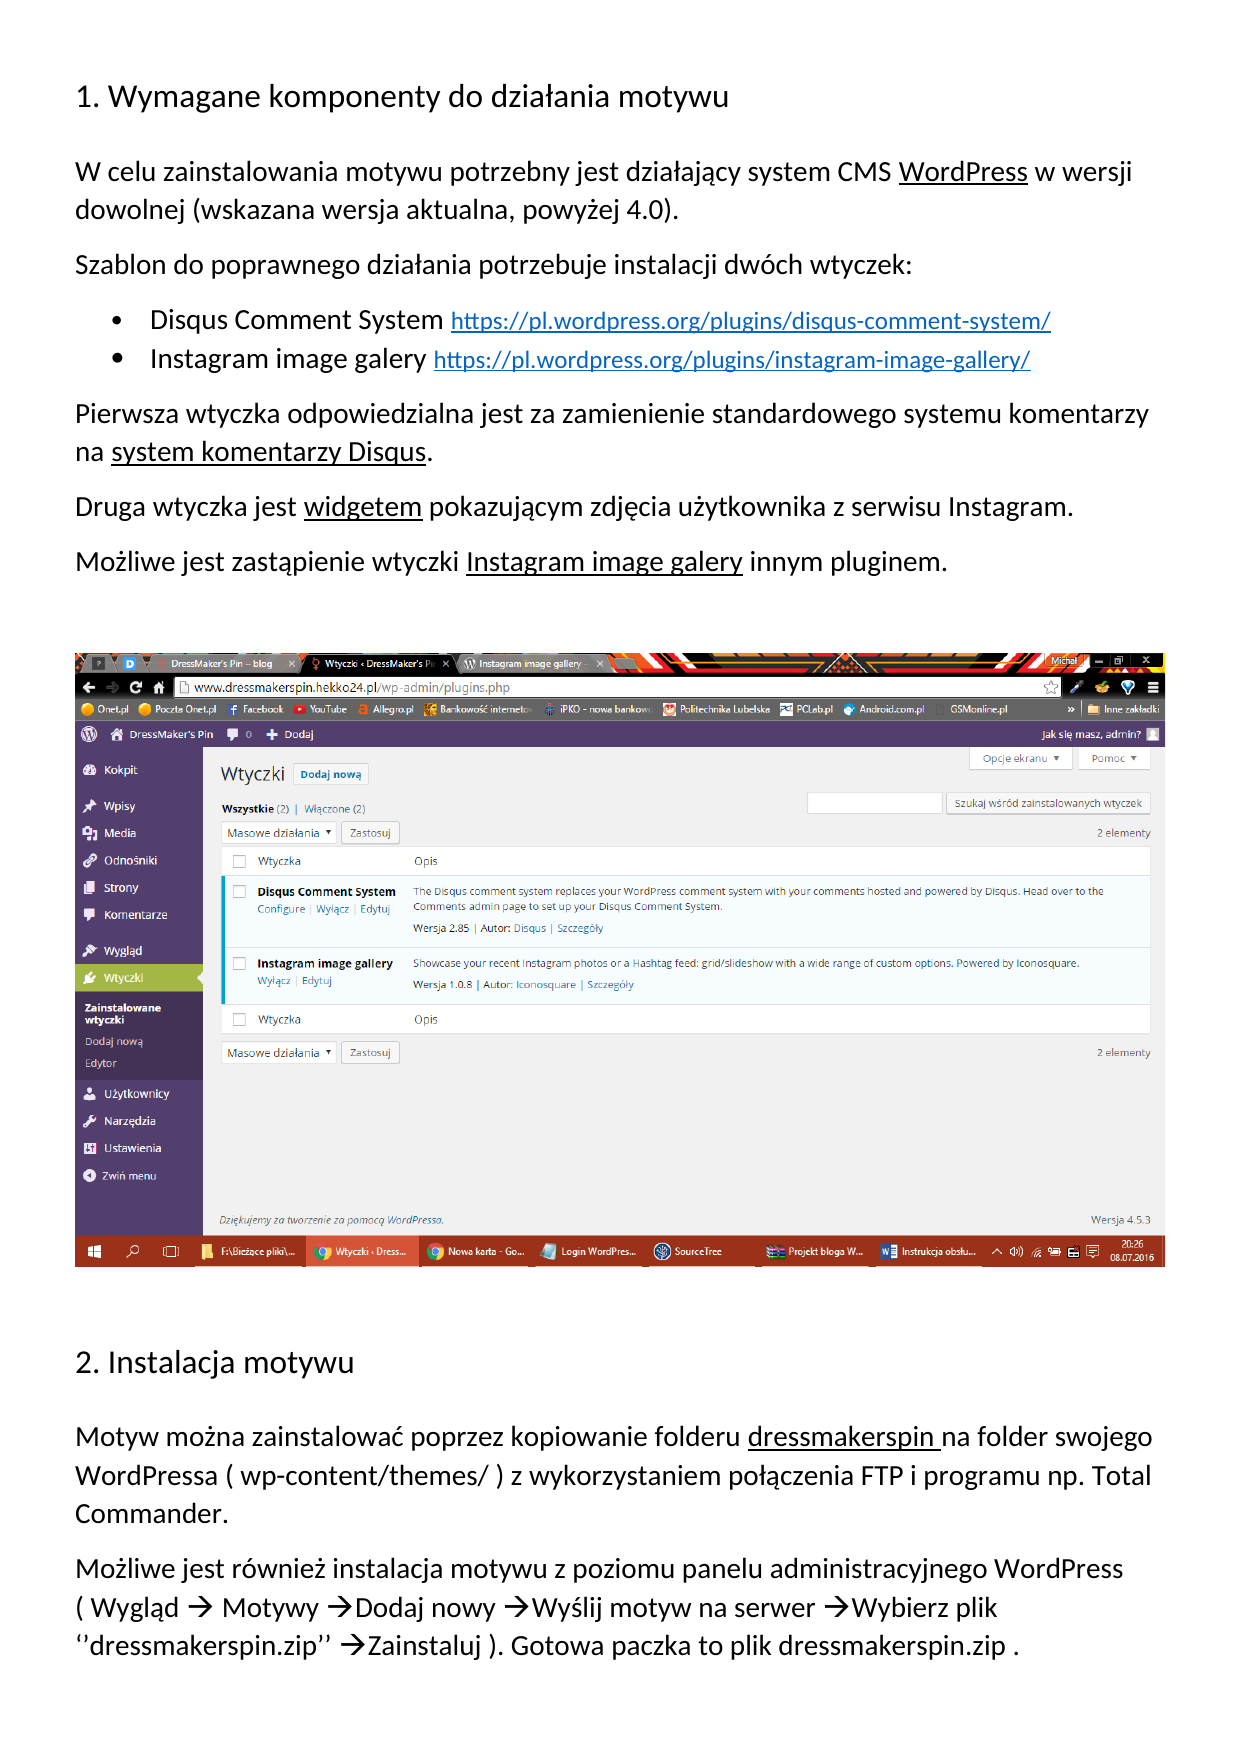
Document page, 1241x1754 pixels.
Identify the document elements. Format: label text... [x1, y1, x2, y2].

text Druga wtyczka jest widgetem pokazującym zdjęcia użytkownika z serwisu Instagram. [75, 488, 1165, 524]
text Pierwsza wtyczka odpowiedzialna jest za zamienienie standardowego systemu komentarzy na system komentarzy Disqus. [75, 395, 1165, 469]
picture [75, 653, 1166, 1267]
text Możliwe jest zastąpienie wtyczki Instagram image galery innym pluginem. [75, 543, 1165, 579]
text W celu zainstalowania motywu potrzebny jest działający system CMS WordPress w wersji dowolnej (wskazana wersja aktualna, powyżej 4.0). [75, 153, 1165, 227]
text Szablon do poprawnego działania potrzebuje instalacji dwóch wtyczek: [75, 246, 1165, 282]
text 2. Instalacja motywu [75, 1341, 1165, 1381]
text 1. Wymagane komponenty do działania motywu [75, 75, 1165, 116]
list Disqus Comment System https://pl.wordpress.org/plugins/disqus-comment-system/ [112, 301, 1165, 337]
text Możliwe jest również instalacja motywu z poziomu panelu administracyjnego WordPress ( Wygląd Motywy Dodaj nowy Wyślij motyw na serwer Wybierz plik ‘’dressmakerspin.zip’’ Zainstaluj ). Gotowa paczka to plik dressmakerspin.zip . [75, 1550, 1165, 1663]
list Instagram image galery https://pl.wordpress.org/plugins/instagram-image-gallery/ [112, 340, 1165, 375]
text Motyw można zainstalować poprzez kopiowanie folderu dressmakerspin na folder swojego WordPressa ( wp-content/themes/ ) z wykorzystaniem połączenia FTP i programu np. Total Commander. [75, 1418, 1165, 1531]
